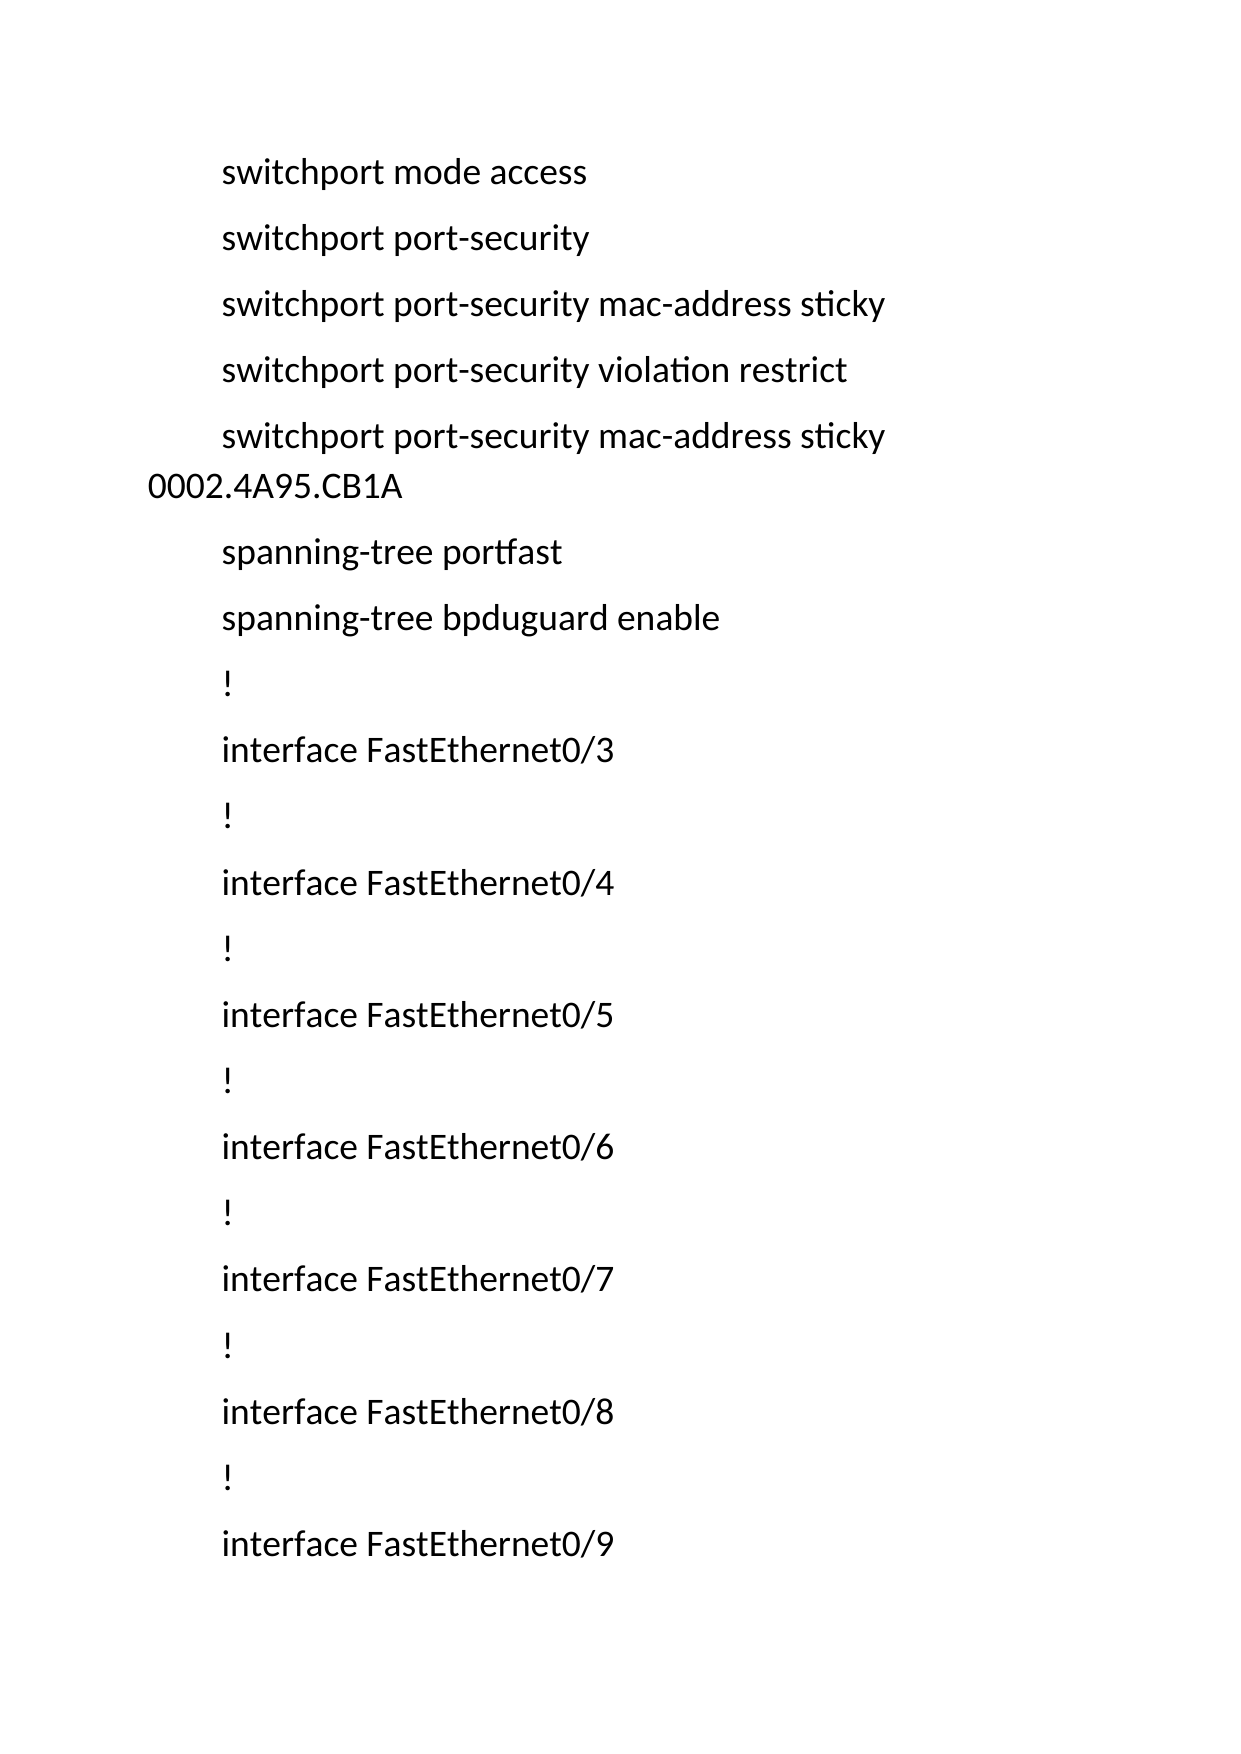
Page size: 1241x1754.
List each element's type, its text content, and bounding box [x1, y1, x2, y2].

text ! [148, 1057, 1093, 1103]
text spanning-tree bpduguard enable [148, 594, 1093, 640]
text spanning-tree portfast [148, 528, 1093, 574]
text switchport mode access [148, 148, 1093, 193]
text interface FastEthernet0/7 [148, 1255, 1093, 1301]
text interface FastEthernet0/8 [148, 1388, 1093, 1433]
text ! [148, 792, 1093, 838]
text switchport port-security mac-address sticky [148, 280, 1093, 326]
text ! [148, 660, 1093, 706]
text interface FastEthernet0/3 [148, 726, 1093, 772]
text ! [148, 1454, 1093, 1500]
text interface FastEthernet0/4 [148, 858, 1093, 904]
text interface FastEthernet0/6 [148, 1123, 1093, 1169]
text ! [148, 1189, 1093, 1235]
text switchport port-security violation restrict [148, 346, 1093, 392]
text ! [148, 1322, 1093, 1367]
text switchport port-security [148, 214, 1093, 259]
text interface FastEthernet0/5 [148, 991, 1093, 1037]
text ! [148, 925, 1093, 971]
text interface FastEthernet0/9 [148, 1520, 1093, 1566]
text switchport port-security mac-address sticky 0002.4A95.CB1A [148, 412, 1093, 507]
